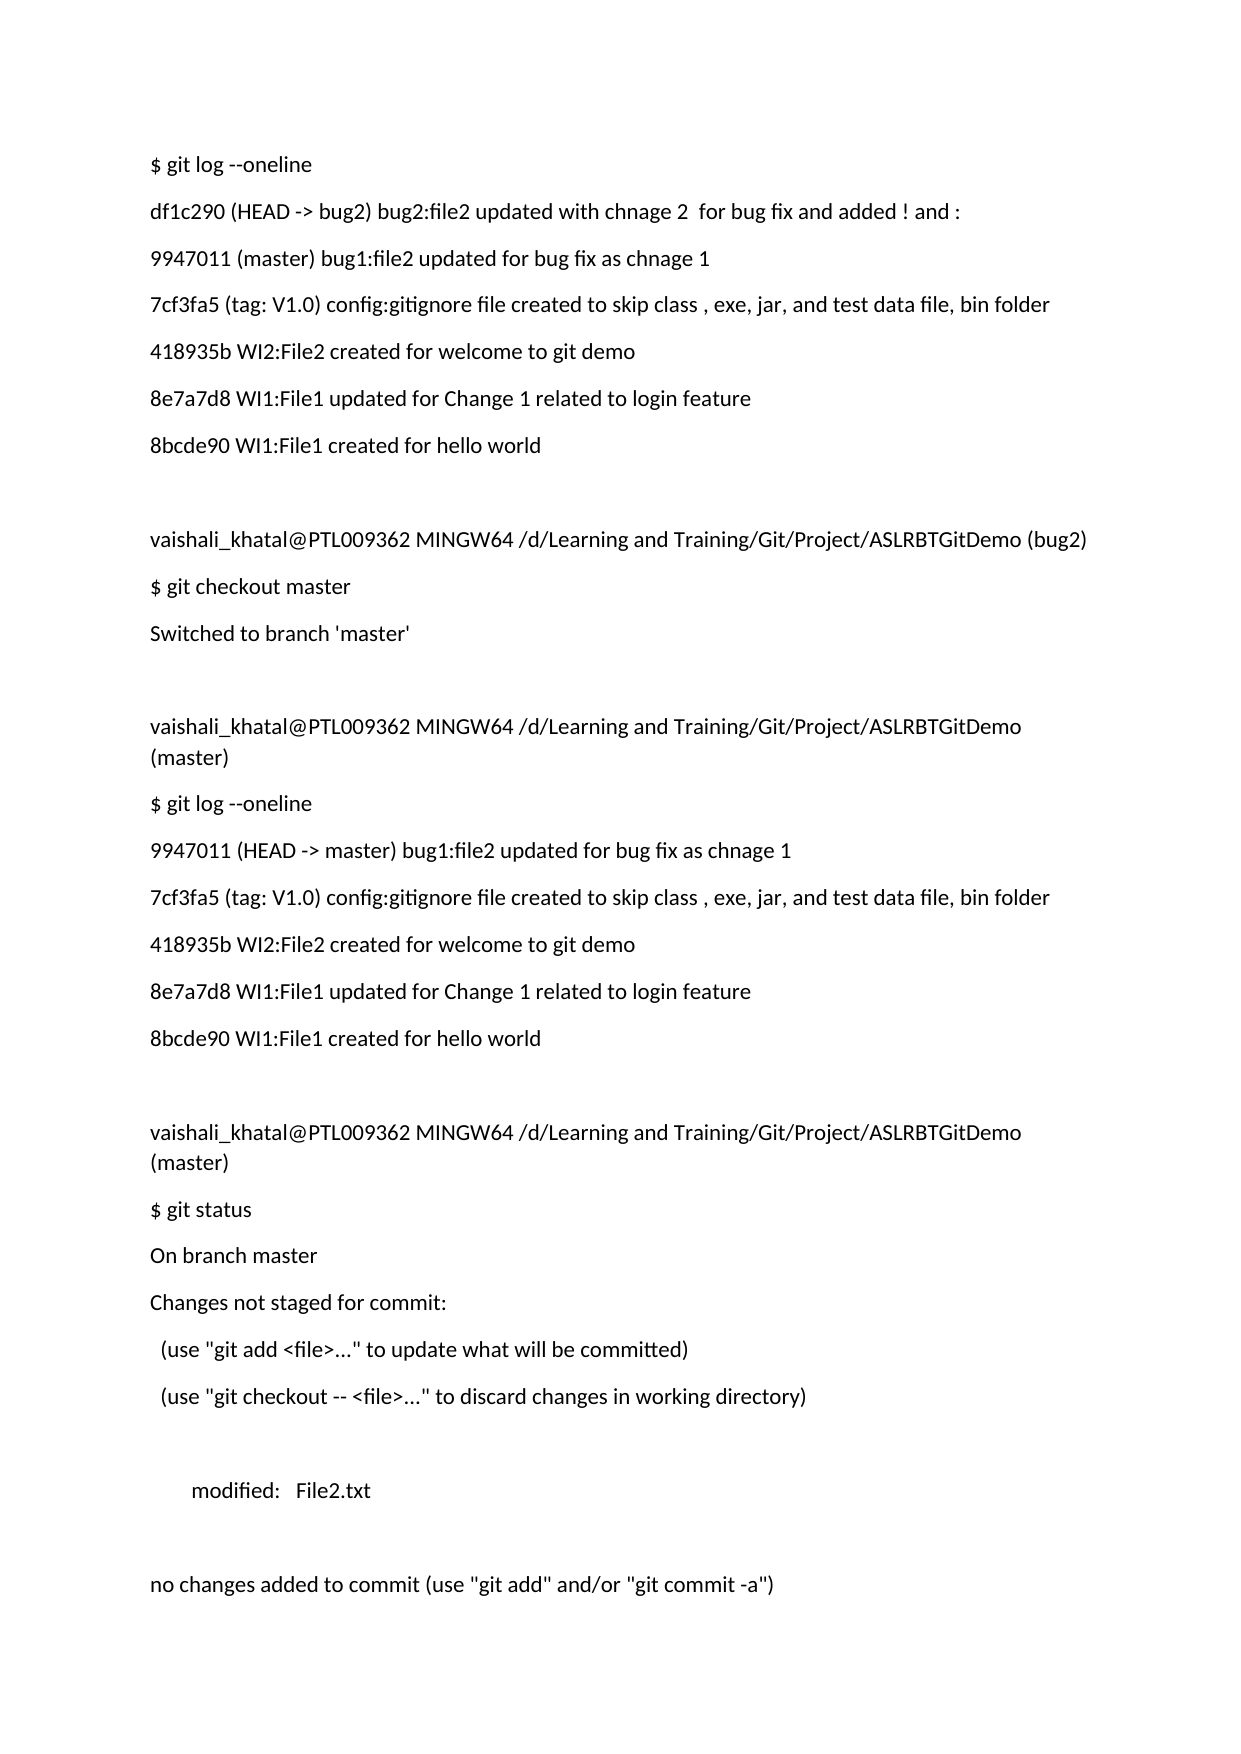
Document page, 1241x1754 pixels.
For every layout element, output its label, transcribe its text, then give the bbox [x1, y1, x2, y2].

text 9947011 (master) bug1:file2 updated for bug fix as chnage 1 [150, 244, 1090, 272]
text 8bcde90 WI1:File1 created for hello world [150, 431, 1090, 459]
text 8bcde90 WI1:File1 created for hello world [150, 1024, 1090, 1052]
text no changes added to commit (use "git add" and/or "git commit -a") [150, 1570, 1090, 1598]
text 418935b WI2:File2 created for welcome to git demo [150, 337, 1090, 366]
text 9947011 (HEAD -> master) bug1:file2 updated for bug fix as chnage 1 [150, 836, 1090, 864]
text $ git log --oneline [150, 789, 1090, 818]
text 8e7a7d8 WI1:File1 updated for Change 1 related to login feature [150, 977, 1090, 1005]
text 7cf3fa5 (tag: V1.0) config:gitignore file created to skip class , exe, jar, and test data file, bin folder [150, 883, 1090, 911]
text (use "git checkout -- <file>..." to discard changes in working directory) [150, 1382, 1090, 1410]
text vaishali_khatal@PTL009362 MINGW64 /d/Learning and Training/Git/Project/ASLRBTGitDemo (bug2) [150, 525, 1090, 553]
text vaishali_khatal@PTL009362 MINGW64 /d/Learning and Training/Git/Project/ASLRBTGitDemo (master) [150, 712, 1090, 771]
text modified: File2.txt [150, 1476, 1090, 1504]
text Changes not staged for commit: [150, 1288, 1090, 1317]
text (use "git add <file>..." to update what will be committed) [150, 1335, 1090, 1363]
text df1c290 (HEAD -> bug2) bug2:file2 updated with chnage 2 for bug fix and added ! and : [150, 197, 1090, 225]
text 7cf3fa5 (tag: V1.0) config:gitignore file created to skip class , exe, jar, and test data file, bin folder [150, 291, 1090, 319]
text $ git checkout master [150, 572, 1090, 600]
text vaishali_khatal@PTL009362 MINGW64 /d/Learning and Training/Git/Project/ASLRBTGitDemo (master) [150, 1118, 1090, 1176]
text $ git log --oneline [150, 150, 1090, 178]
text 418935b WI2:File2 created for welcome to git demo [150, 930, 1090, 958]
text $ git status [150, 1195, 1090, 1223]
text 8e7a7d8 WI1:File1 updated for Change 1 related to login feature [150, 384, 1090, 412]
text Switched to branch 'master' [150, 619, 1090, 647]
text On branch master [150, 1242, 1090, 1270]
